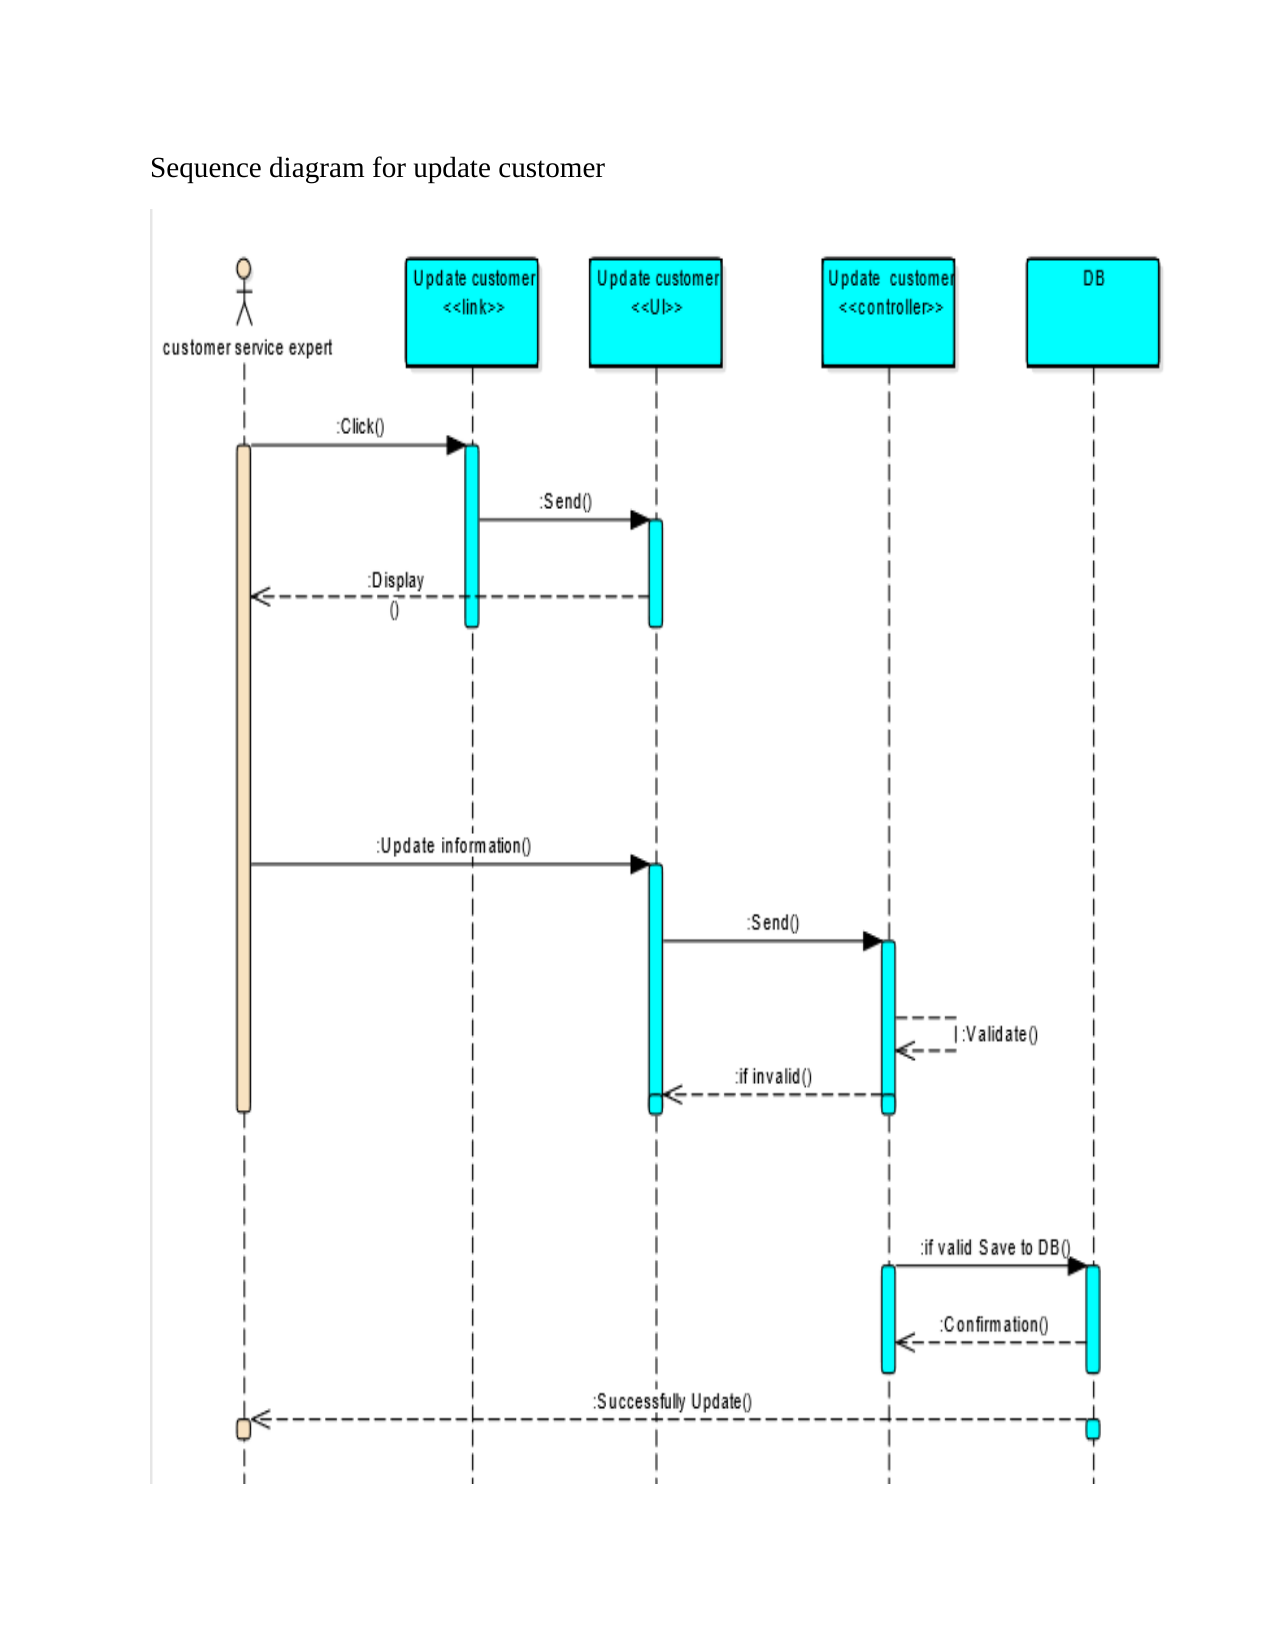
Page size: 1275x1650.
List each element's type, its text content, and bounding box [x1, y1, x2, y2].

text Sequence diagram for update customer [150, 150, 1125, 183]
picture [150, 209, 1188, 1484]
